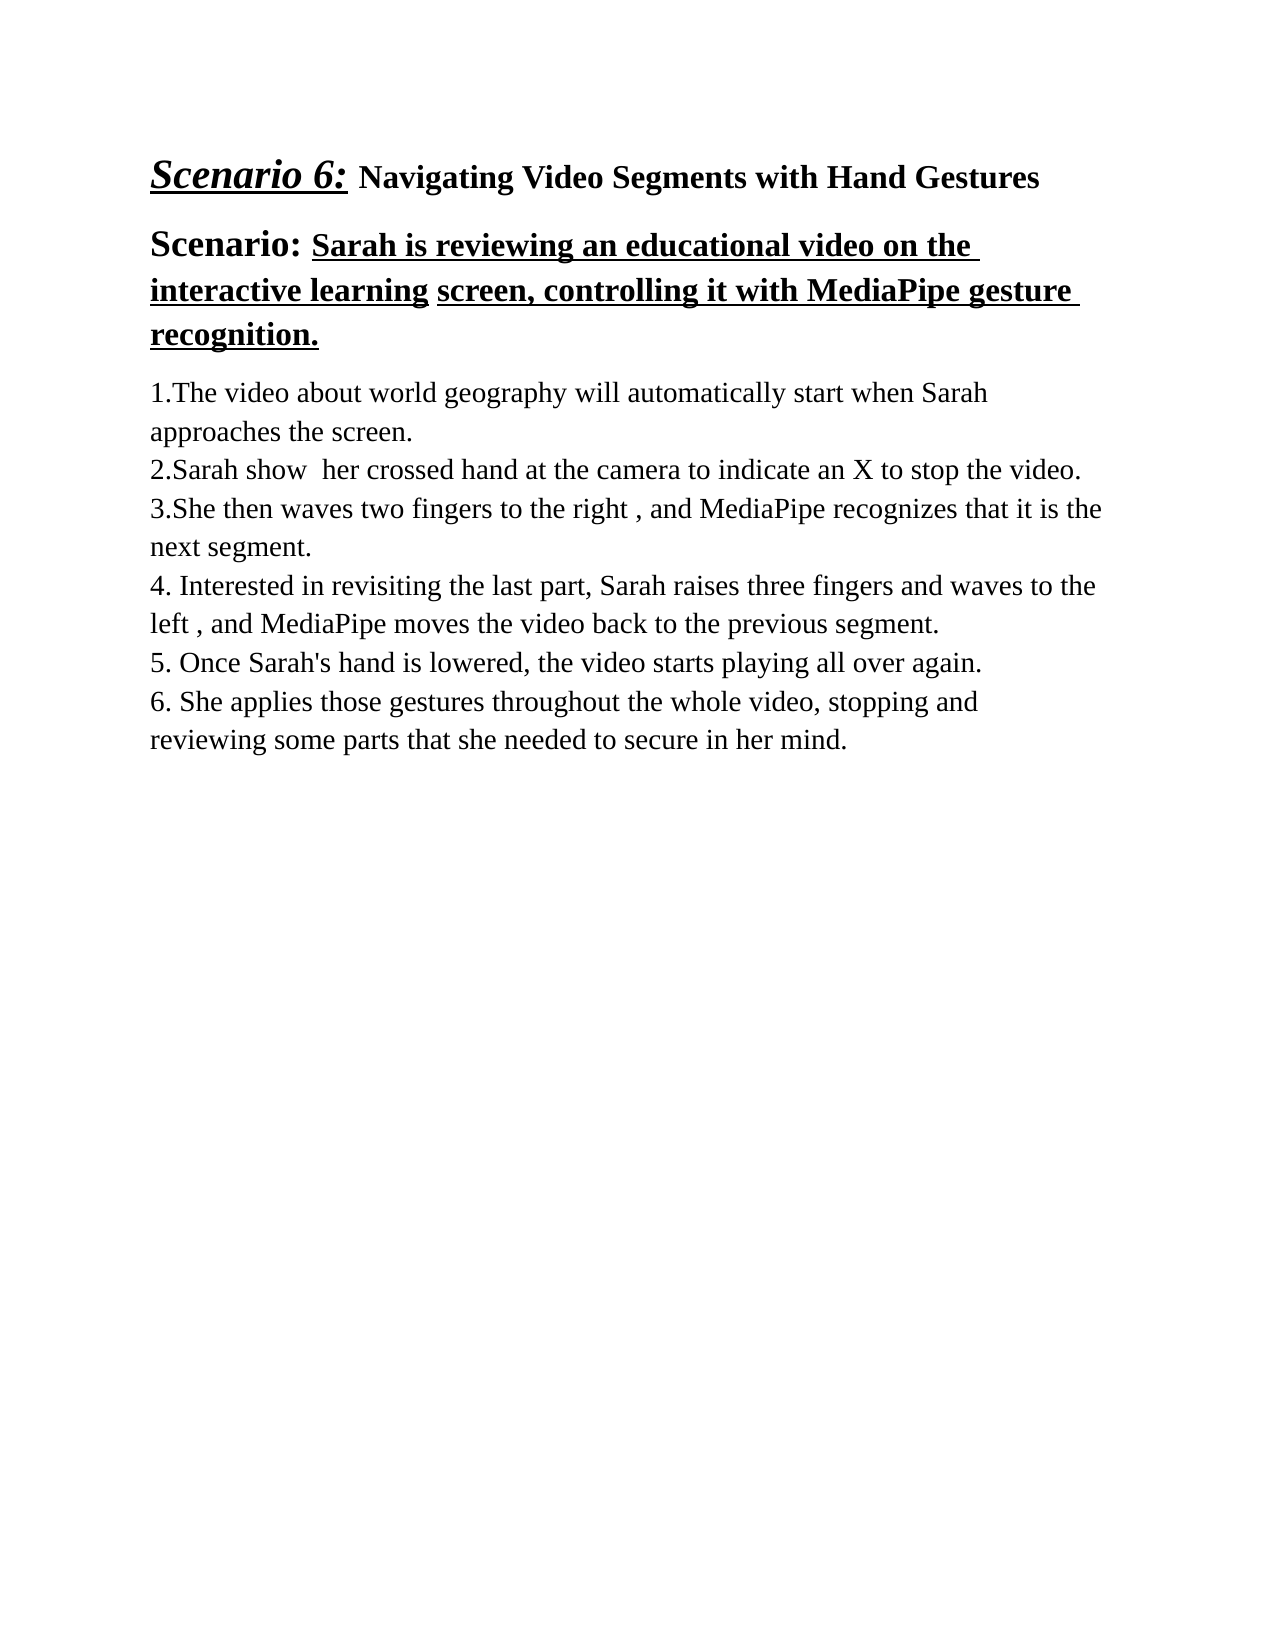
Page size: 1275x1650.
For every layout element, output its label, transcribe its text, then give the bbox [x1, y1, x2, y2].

text 1.The video about world geography will automatically start when Sarah approaches the screen. 2.Sarah show her crossed hand at the camera to indicate an X to stop the video. 3.She then waves two fingers to the right , and MediaPipe recognizes that it is the next segment. 4. Interested in revisiting the last part, Sarah raises three fingers and waves to the left , and MediaPipe moves the video back to the previous segment. 5. Once Sarah's hand is lowered, the video starts playing all over again. 6. She applies those gestures throughout the whole video, stopping and reviewing some parts that she needed to secure in her mind. [150, 375, 1125, 913]
text Scenario: Sarah is reviewing an educational video on the interactive learning screen, controlling it with MediaPipe gesture recognition. [150, 222, 1125, 353]
text Scenario 6: Navigating Video Segments with Hand Gestures [150, 150, 1125, 198]
